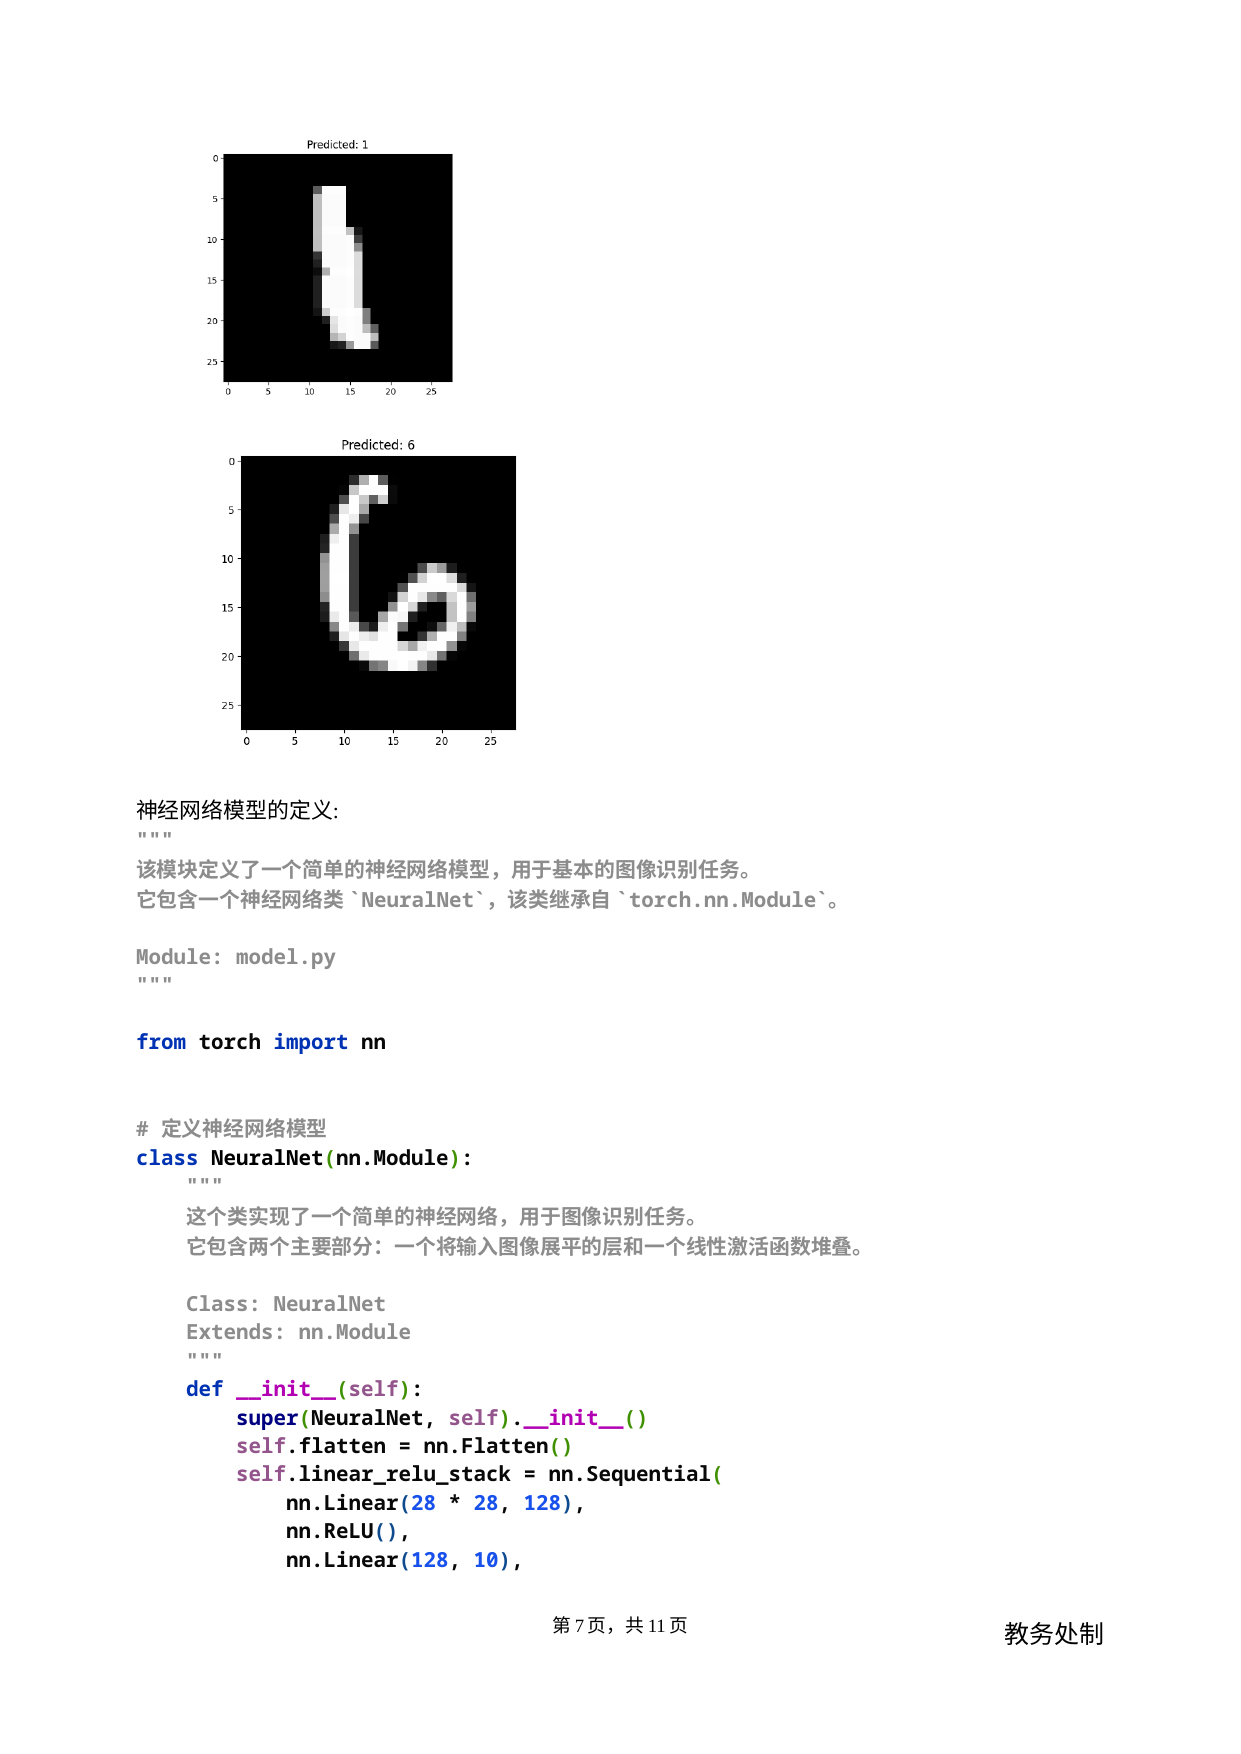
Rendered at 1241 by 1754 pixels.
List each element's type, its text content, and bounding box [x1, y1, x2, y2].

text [136, 825, 1104, 1573]
picture [135, 118, 609, 768]
text 神经网络模型的定义: [136, 793, 1104, 825]
